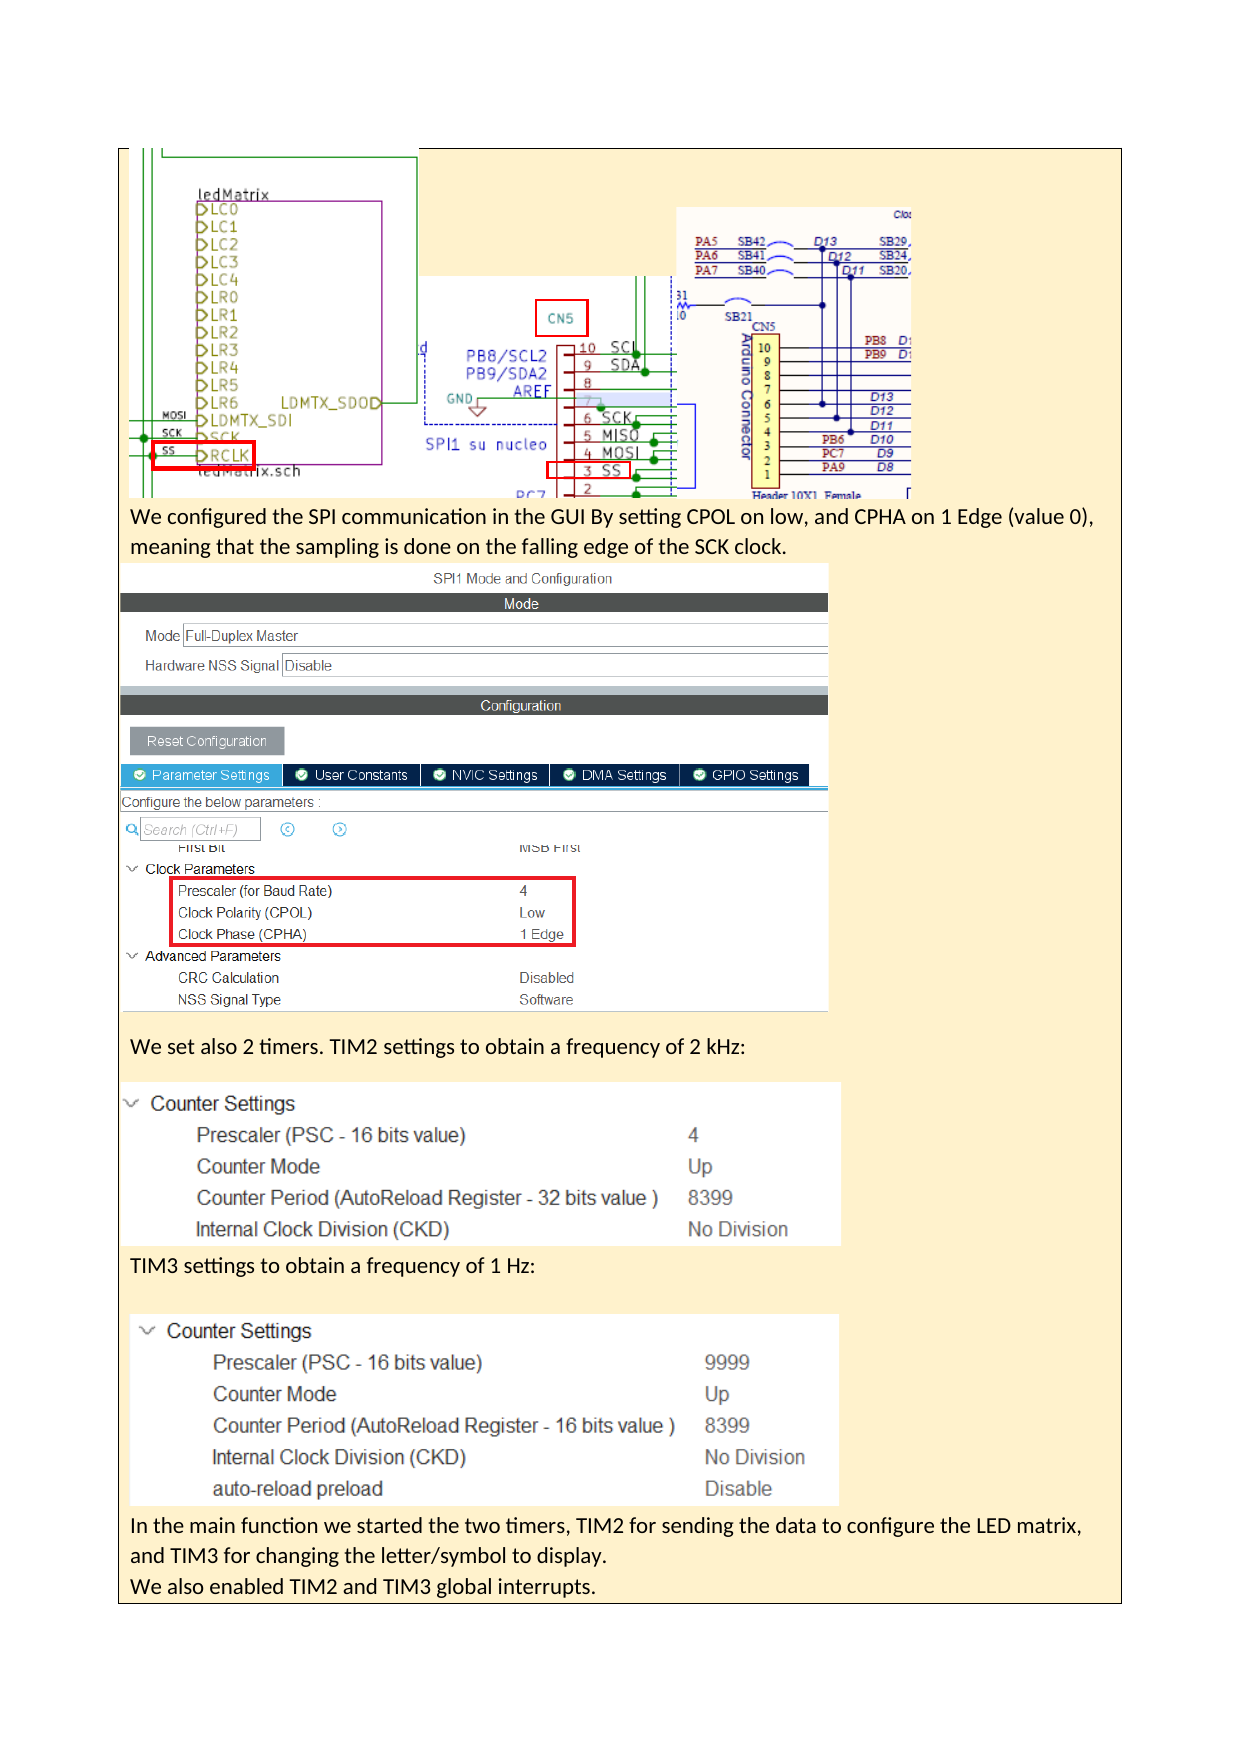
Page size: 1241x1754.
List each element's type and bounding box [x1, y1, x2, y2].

picture [129, 1314, 840, 1506]
picture [119, 1082, 841, 1245]
table_cell [119, 149, 1121, 1603]
picture [129, 148, 912, 499]
